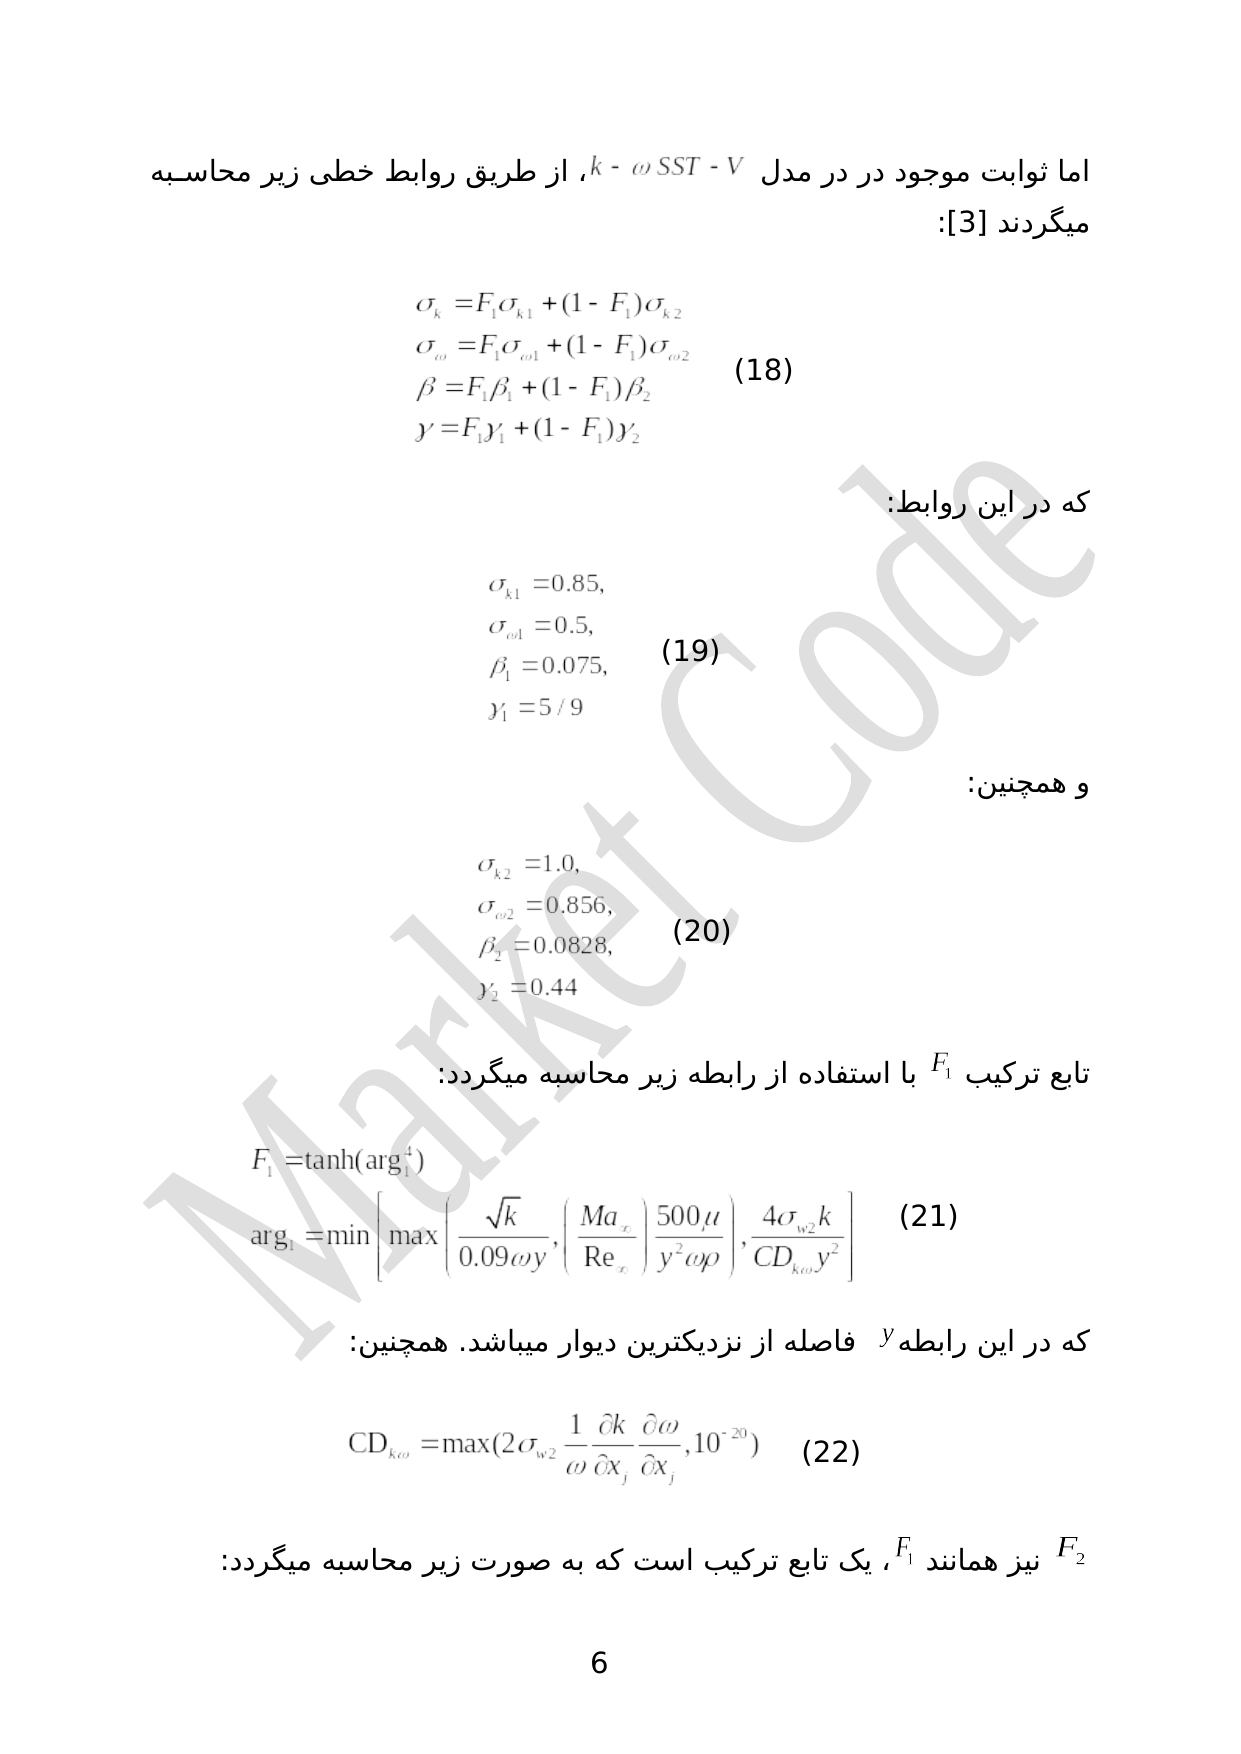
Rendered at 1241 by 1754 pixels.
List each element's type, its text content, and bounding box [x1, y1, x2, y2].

text تابع ترکیب با استفاده از رابطه زیر محاسبه میگردد: [150, 1046, 1090, 1090]
text اما ثوابت موجود در در مدل، از طریق روابط خطی زیر محاسبه میگردند : [150, 150, 1090, 239]
text و همچنین: [150, 766, 1090, 800]
text که در این رابطه فاصله از نزدیکترین دیوار میباشد. همچنین: [150, 1324, 1090, 1359]
text که در این روابط: [150, 485, 1090, 519]
text نیز همانند ، یک تابع ترکیب است که به صورت زیر محاسبه میگردد: [150, 1530, 1090, 1577]
